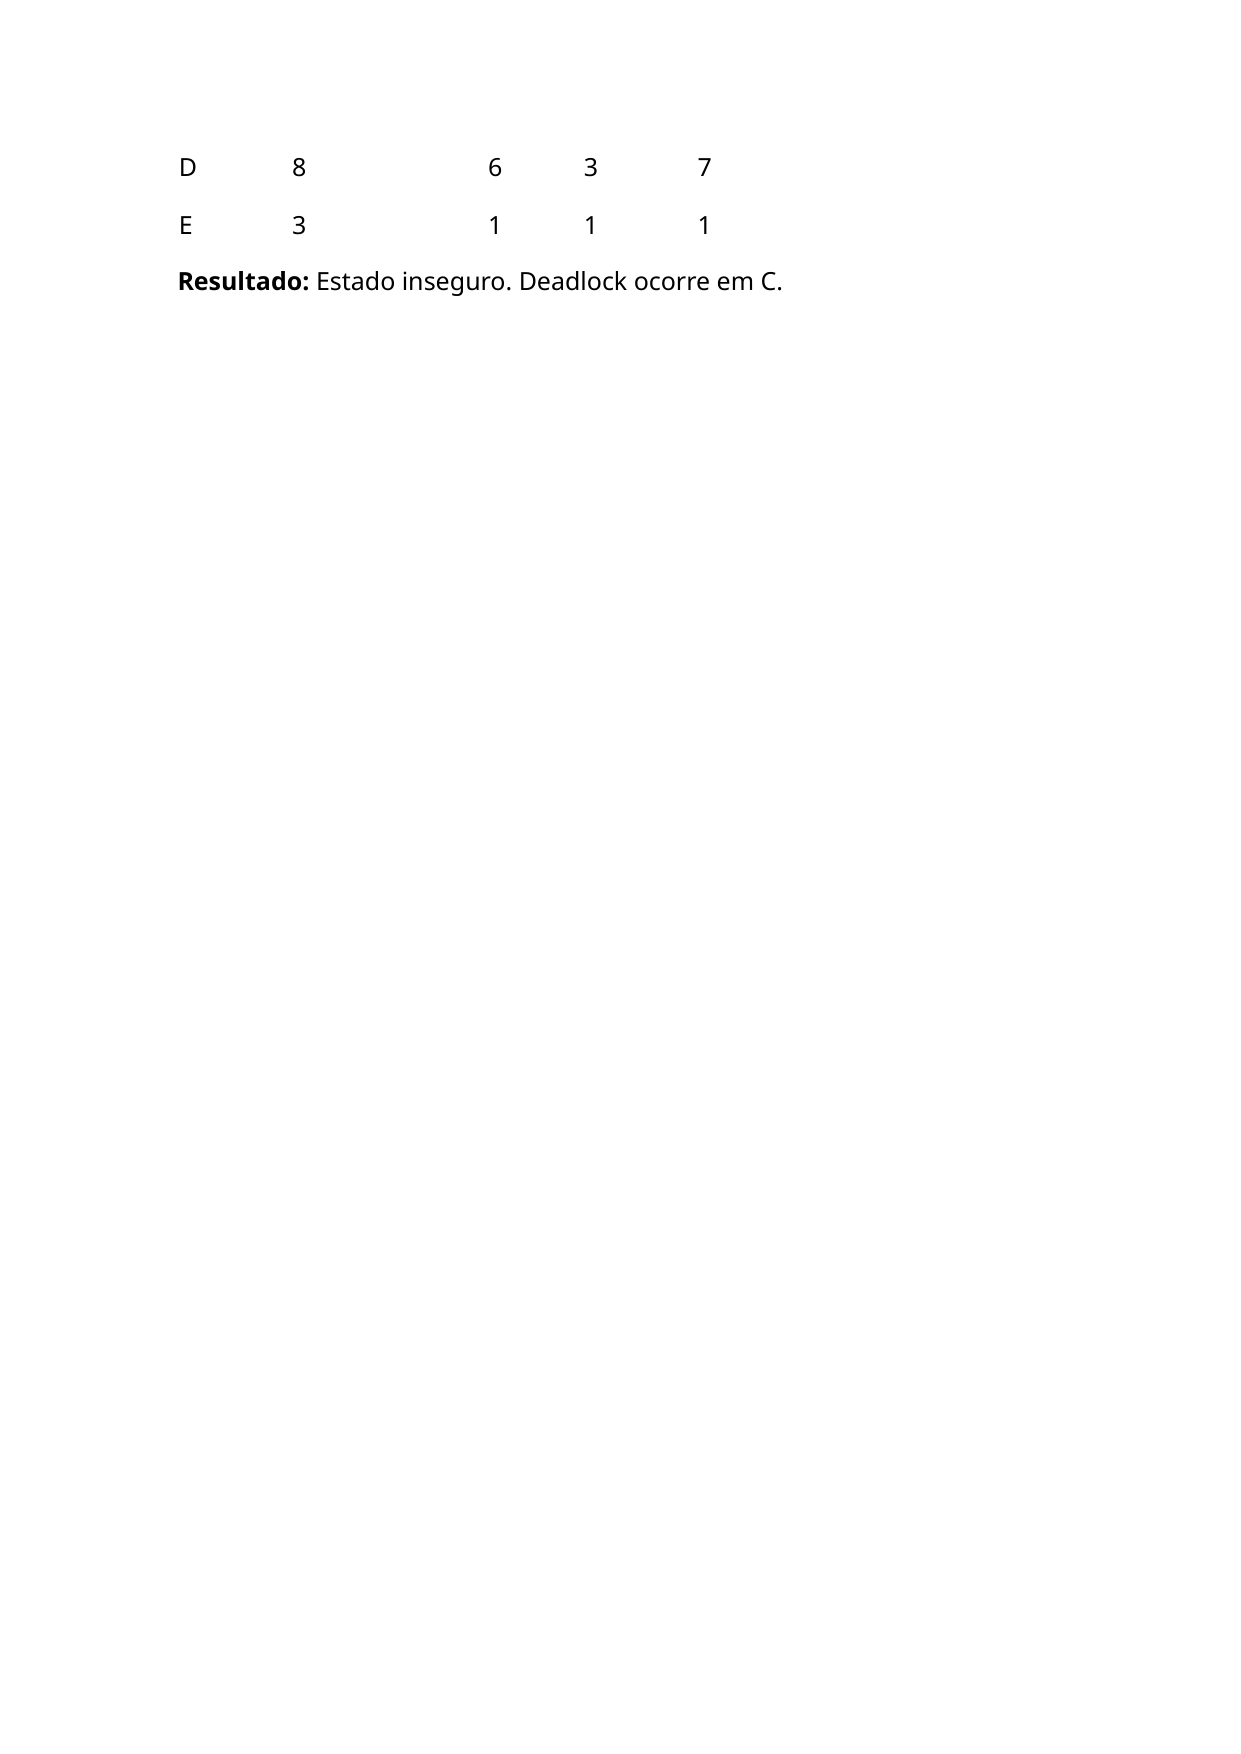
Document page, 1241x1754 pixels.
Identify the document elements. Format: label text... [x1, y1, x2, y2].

table_cell 1 [696, 206, 949, 264]
table_cell 3 [290, 206, 486, 264]
table_cell E [177, 206, 290, 264]
table_cell 6 [486, 148, 582, 206]
table_cell 8 [290, 148, 486, 206]
table_cell 7 [696, 148, 949, 206]
text Resultado: Estado inseguro. Deadlock ocorre em C. [177, 264, 1063, 298]
table_cell 1 [486, 206, 582, 264]
table_cell 3 [582, 148, 696, 206]
table_cell 1 [582, 206, 696, 264]
table_cell D [177, 148, 290, 206]
